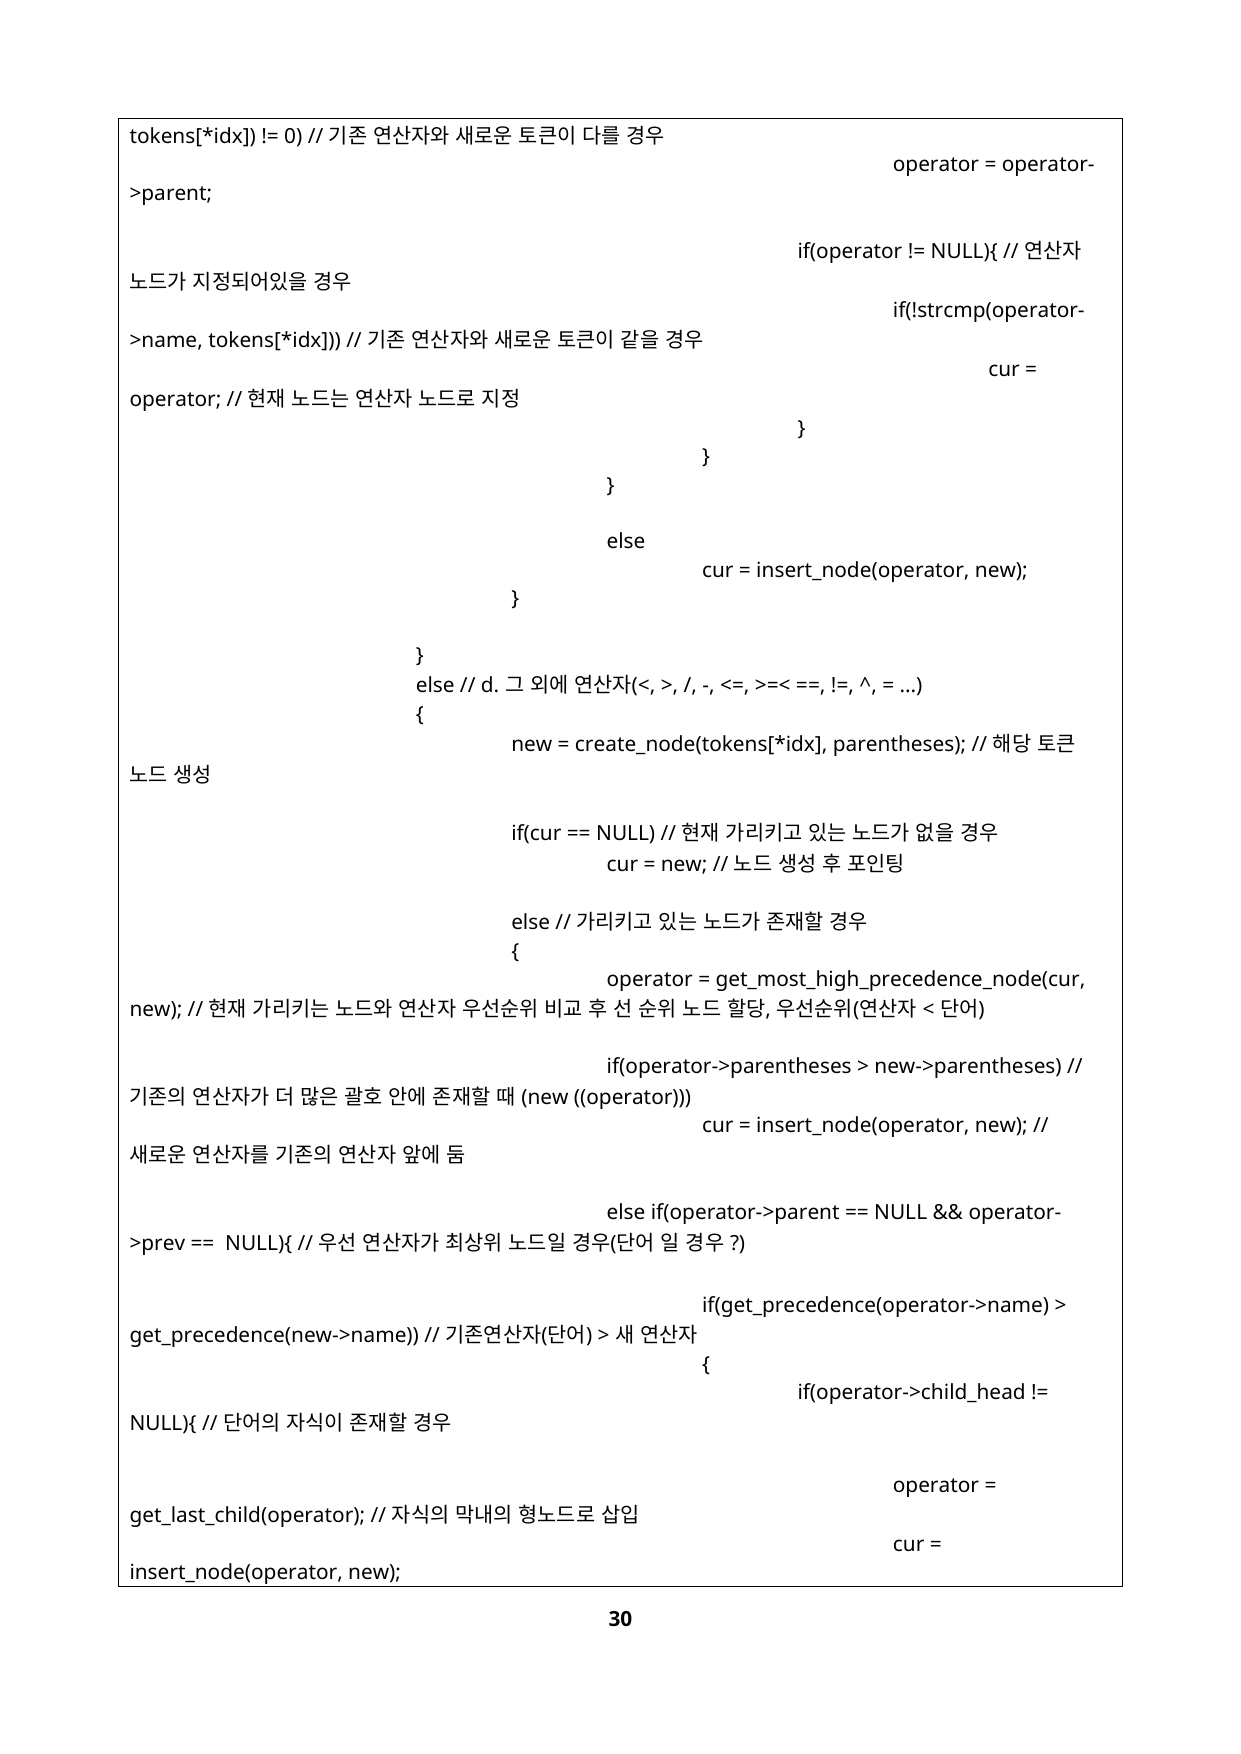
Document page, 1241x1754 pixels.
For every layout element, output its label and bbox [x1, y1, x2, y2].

table_header [119, 119, 1122, 1586]
